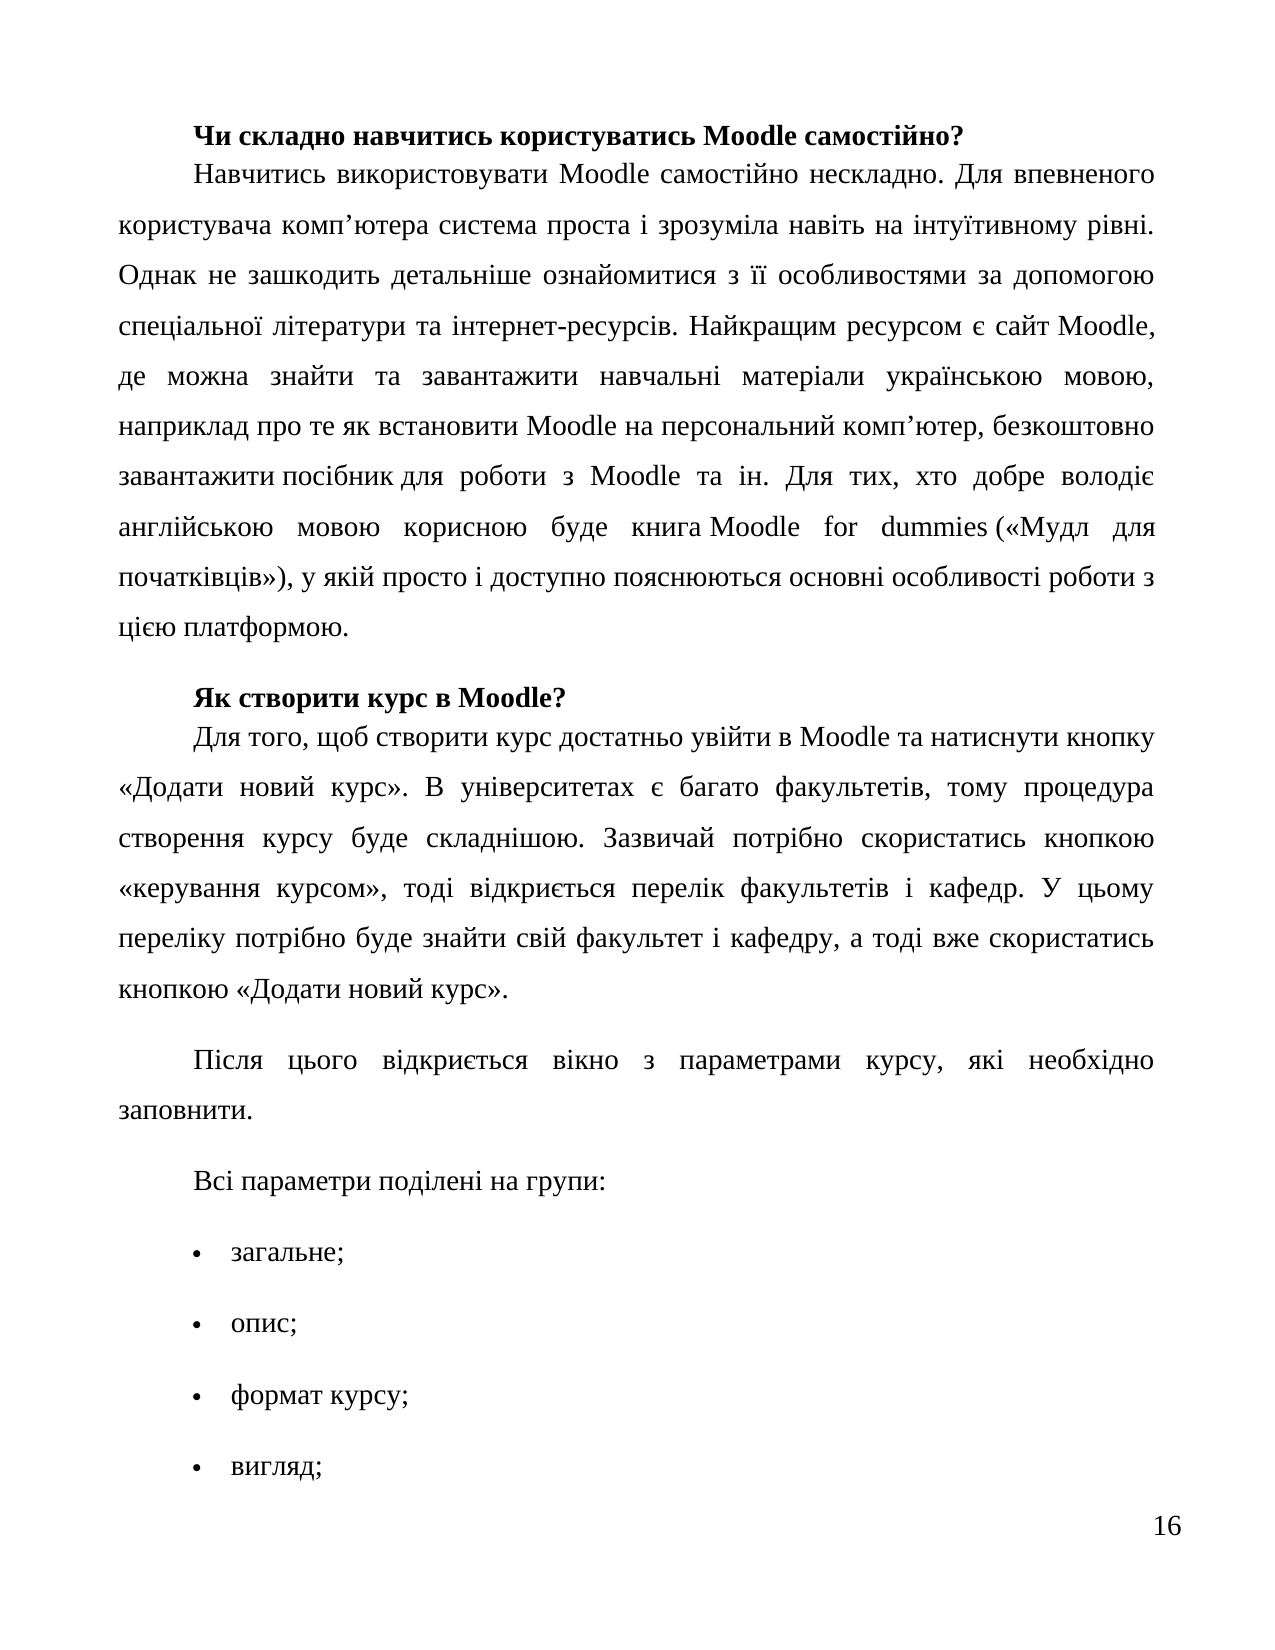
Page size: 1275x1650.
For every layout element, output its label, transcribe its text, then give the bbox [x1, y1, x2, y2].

text Навчитись використовувати Moodle самостійно нескладно. Для впевненого користувача комп’ютера система проста і зрозуміла навіть на інтуїтивному рівні. Однак не зашкодить детальніше ознайомитися з її особливостями за допомогою спеціальної літератури та інтернет-ресурсів. Найкращим ресурсом є сайт Moodle, де можна знайти та завантажити навчальні матеріали українською мовою, наприклад про те як встановити Moodle на персональний комп’ютер, безкоштовно завантажити посібник для роботи з Moodle та ін. Для тих, хто добре володіє англійською мовою корисною буде книга Moodle for dummies («Мудл для початківців»), у якій просто і доступно пояснюються основні особливості роботи з цією платформою. [118, 157, 1156, 643]
subtitle Як створити курс в Moodle? [118, 681, 1181, 714]
list опис; [193, 1306, 1156, 1339]
text Всі параметри поділені на групи: [118, 1163, 1156, 1197]
text Після цього відкриється вікно з параметрами курсу, які необхідно заповнити. [118, 1042, 1156, 1126]
list формат курсу; [193, 1377, 1156, 1410]
subtitle Чи складно навчитись користуватись Moodle самостійно? [118, 118, 1181, 152]
list загальне; [193, 1234, 1156, 1268]
text Для того, щоб створити курс достатньо увійти в Moodle та натиснути кнопку «Додати новий курс». В університетах є багато факультетів, тому процедура створення курсу буде складнішою. Зазвичай потрібно скористатись кнопкою «керування курсом», тоді відкриється перелік факультетів і кафедр. У цьому переліку потрібно буде знайти свій факультет і кафедру, а тоді вже скористатись кнопкою «Додати новий курс». [118, 719, 1156, 1004]
list вигляд; [193, 1448, 1156, 1481]
